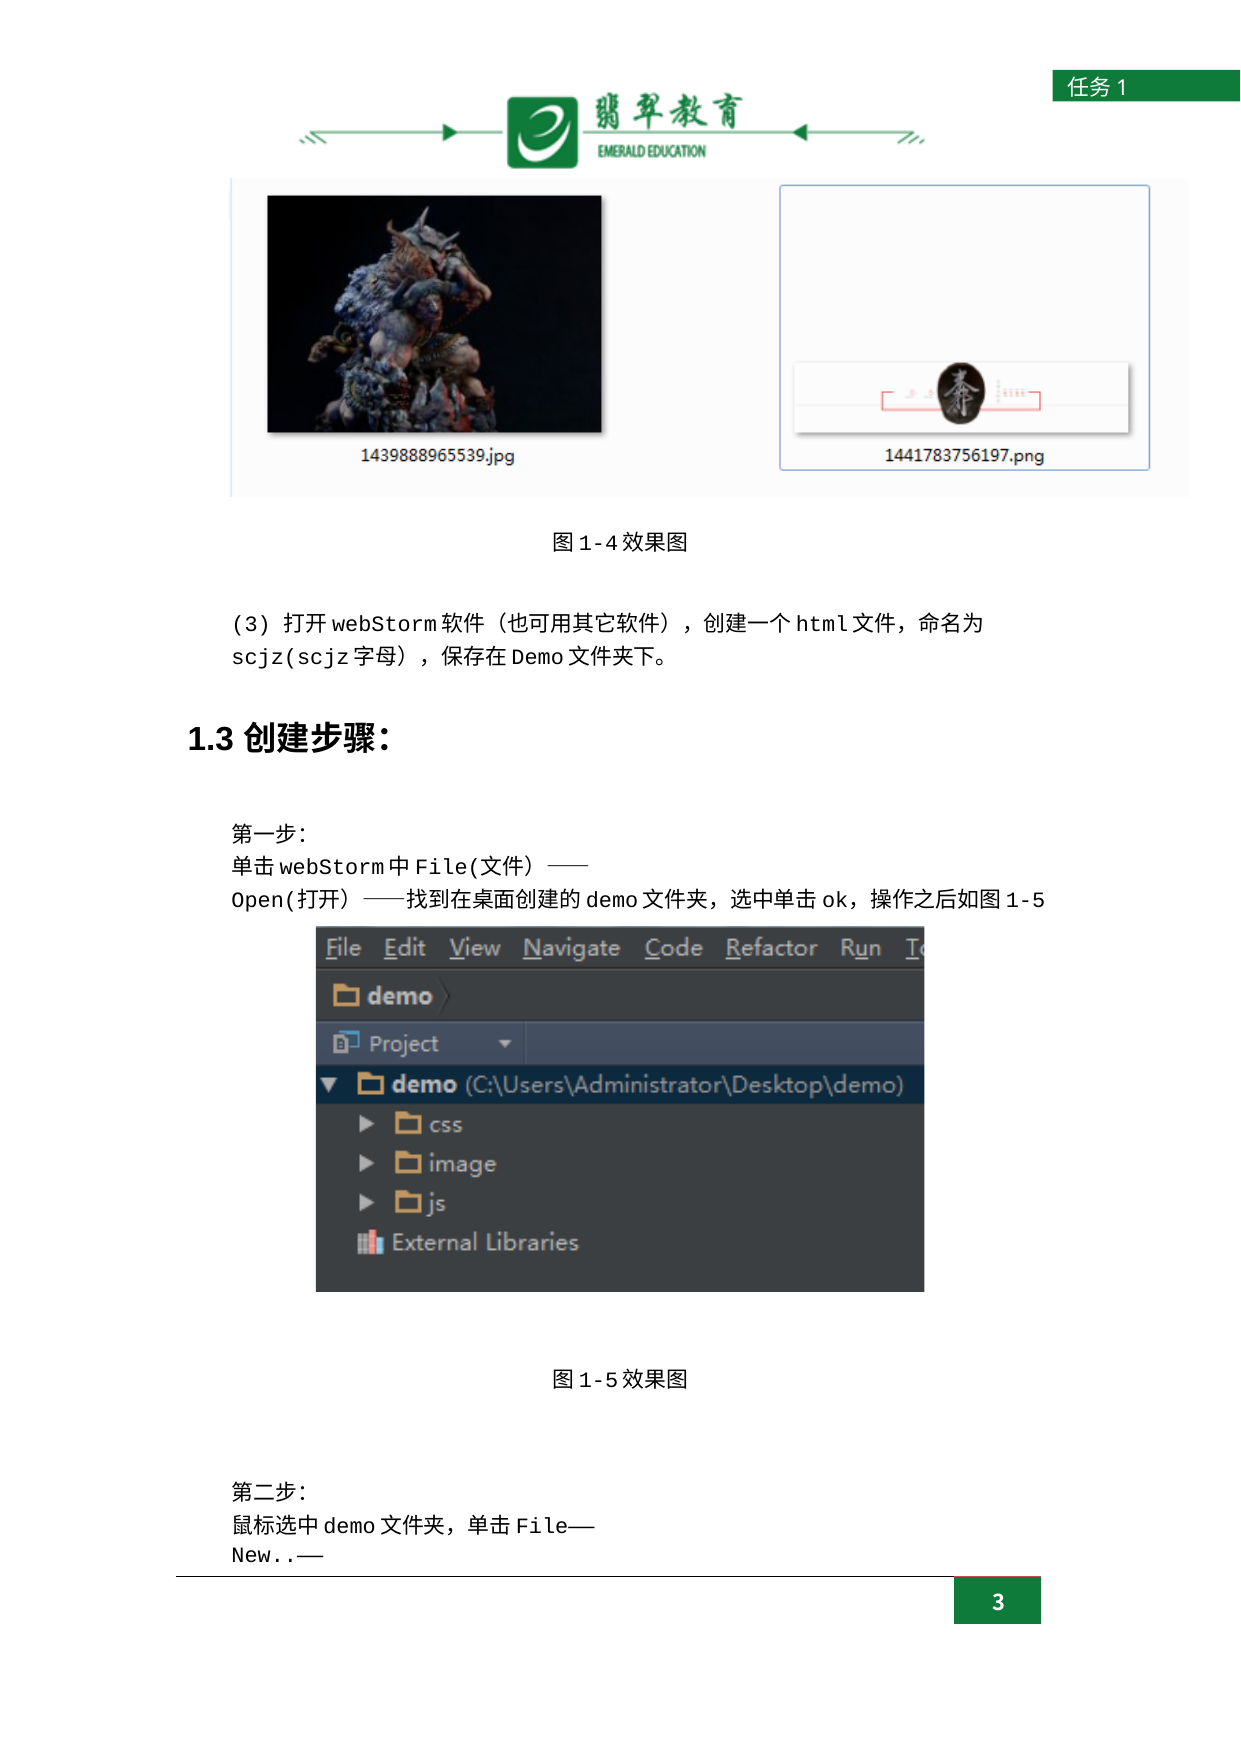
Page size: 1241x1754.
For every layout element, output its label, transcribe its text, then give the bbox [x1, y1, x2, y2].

picture [315, 926, 925, 1292]
picture [228, 178, 1189, 497]
text 创建步骤： [187, 703, 1053, 768]
text 打开webStorm软件（也可用其它软件），创建一个html文件，命名为scjz(scjz字母），保存在Demo文件夹下。 [231, 606, 1053, 671]
list 第一步： [231, 817, 1053, 849]
list 鼠标选中demo文件夹，单击File—— [231, 1507, 1053, 1540]
list New..—— [231, 1540, 1053, 1572]
text 图1-5效果图 [187, 1362, 1053, 1394]
text 图1-4效果图 [187, 525, 1053, 557]
list Open(打开）——找到在桌面创建的demo文件夹，选中单击ok，操作之后如图1-5 [231, 882, 1053, 914]
list 第二步： [231, 1475, 1053, 1507]
list 单击webStorm中File(文件）—— [231, 849, 1053, 882]
picture [296, 88, 929, 172]
